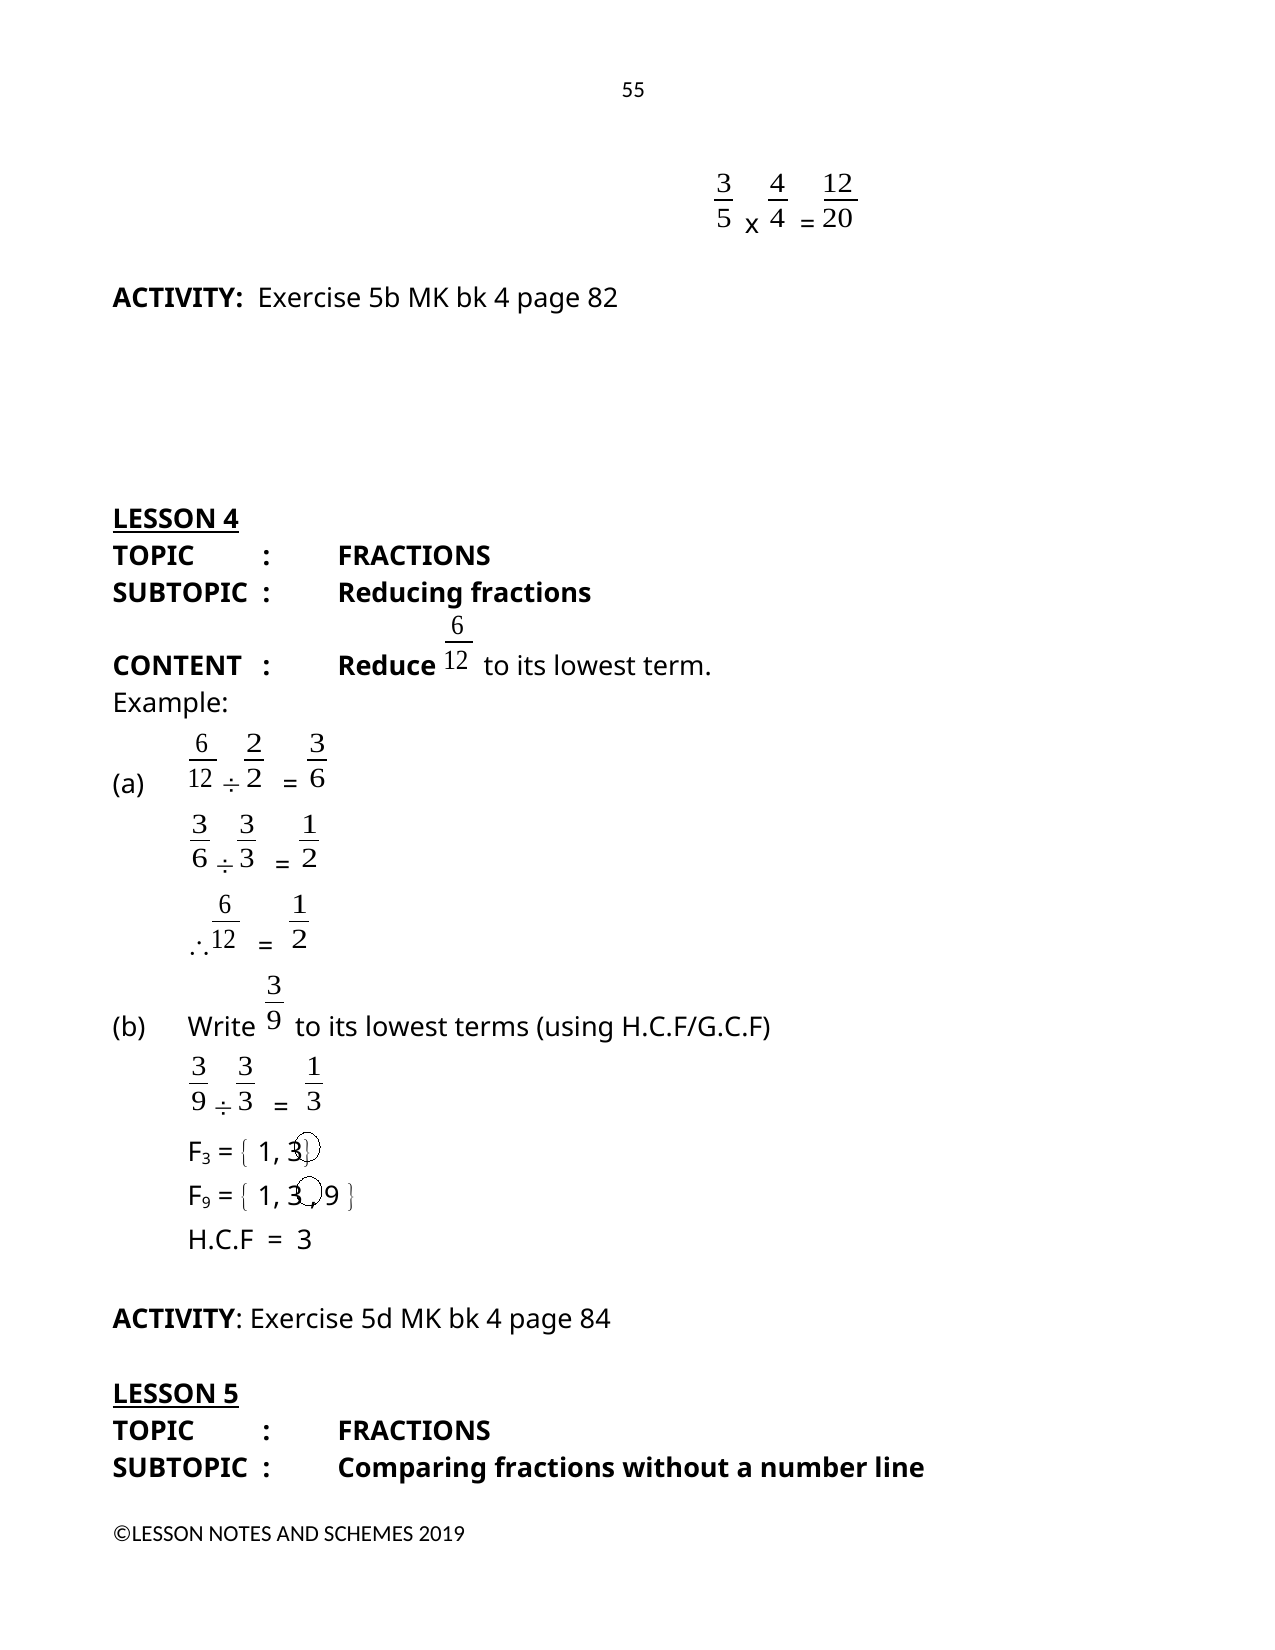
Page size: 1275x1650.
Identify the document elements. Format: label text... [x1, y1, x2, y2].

text F3 = 1, 3 [112, 1132, 1153, 1169]
text = [112, 809, 1153, 882]
text LESSON 4 [112, 499, 1153, 536]
text SUBTOPIC : Comparing fractions without a number line [112, 1448, 1153, 1485]
text = [112, 889, 1153, 963]
text (a) = [112, 728, 1153, 801]
text TOPIC : FRACTIONS [112, 536, 1153, 573]
text SUBTOPIC : Reducing fractions [112, 573, 1153, 610]
text F9 = 1, 3 , 9 [112, 1176, 1153, 1213]
text Example: [112, 684, 1153, 721]
text ACTIVITY: Exercise 5d MK bk 4 page 84 [112, 1300, 1153, 1337]
text CONTENT : Reduce to its lowest term. [112, 610, 1153, 684]
text = [112, 1051, 1153, 1125]
text LESSON 5 [112, 1375, 1153, 1412]
text ACTIVITY: Exercise 5b MK bk 4 page 82 [112, 278, 1153, 315]
text TOPIC : FRACTIONS [112, 1412, 1153, 1448]
text (b) Write to its lowest terms (using H.C.F/G.C.F) [112, 970, 1153, 1044]
text x = [112, 168, 1153, 241]
text H.C.F = 3 [112, 1220, 1153, 1257]
